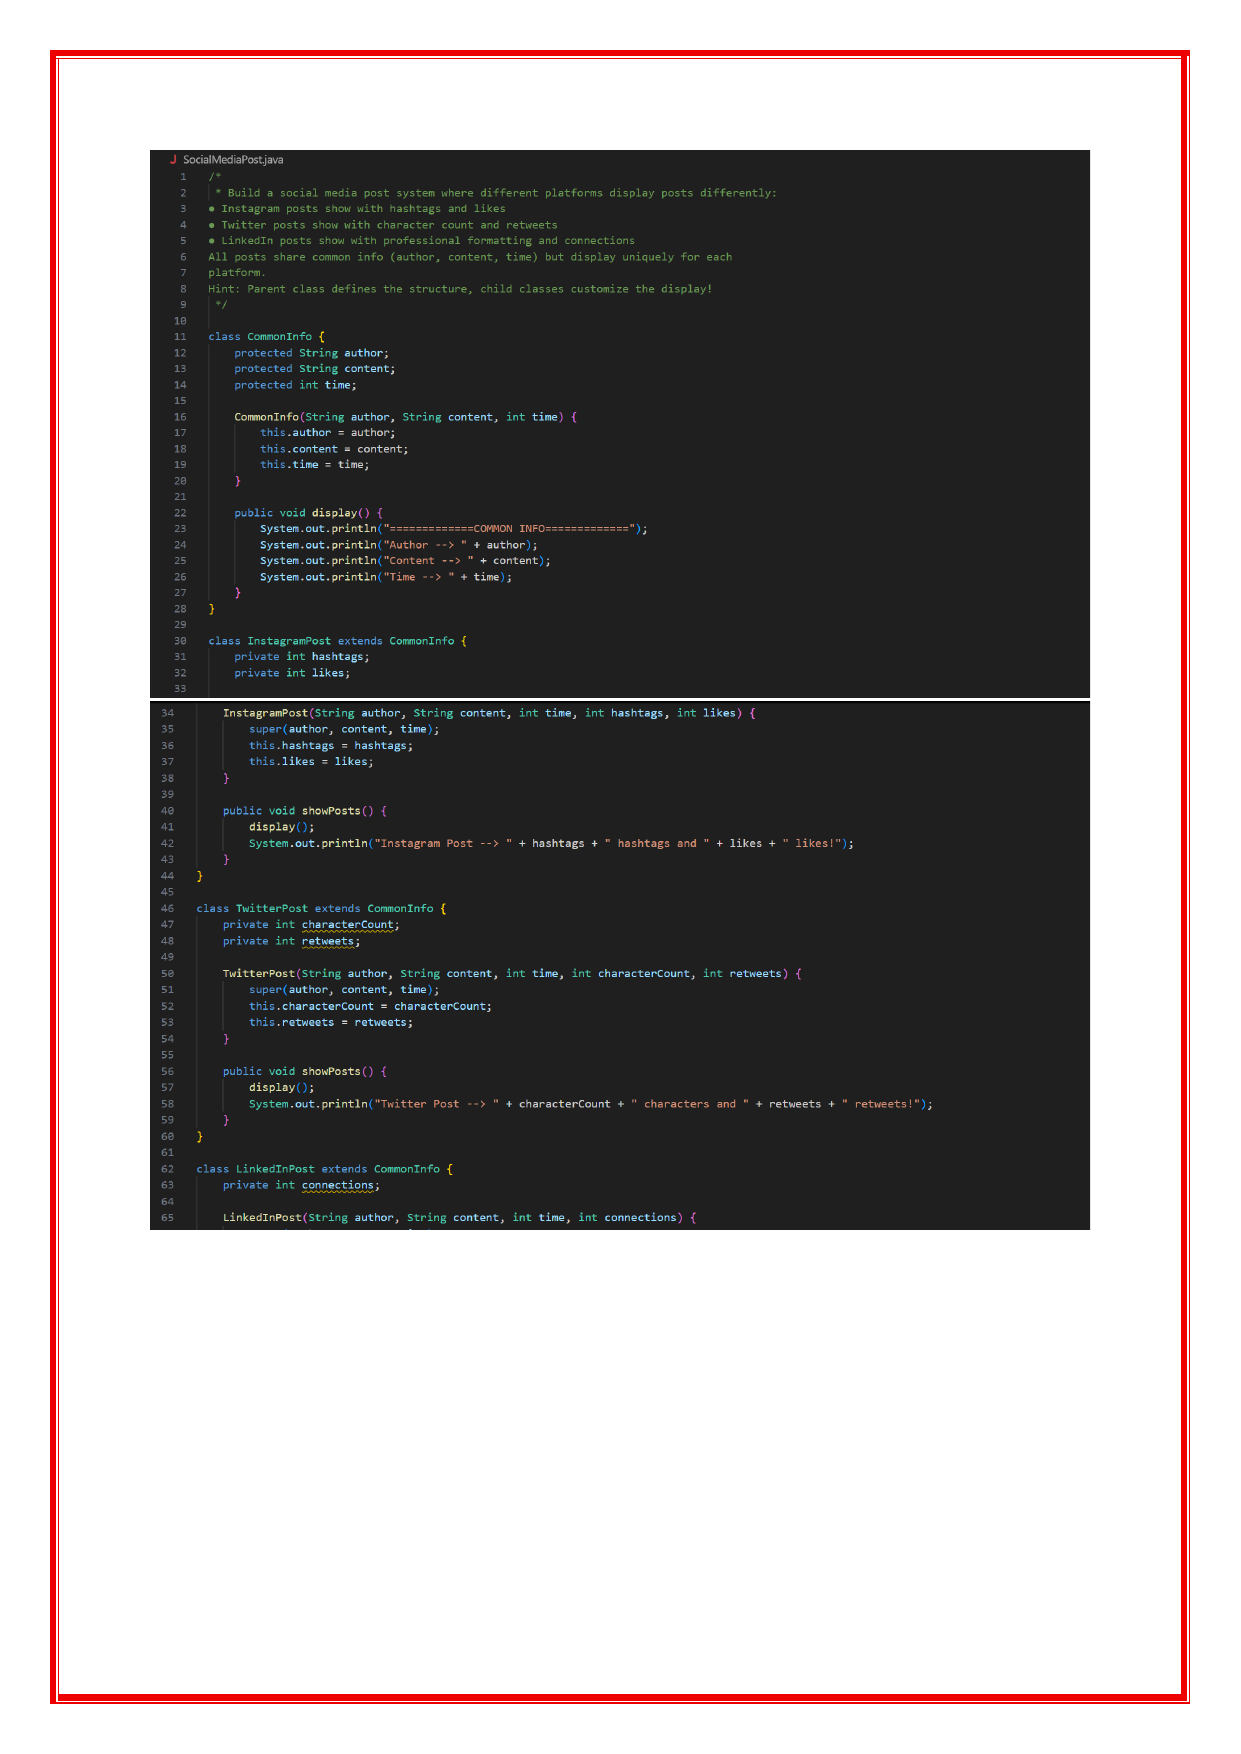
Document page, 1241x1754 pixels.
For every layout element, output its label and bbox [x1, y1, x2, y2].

picture [150, 701, 1091, 1230]
picture [150, 150, 1091, 698]
